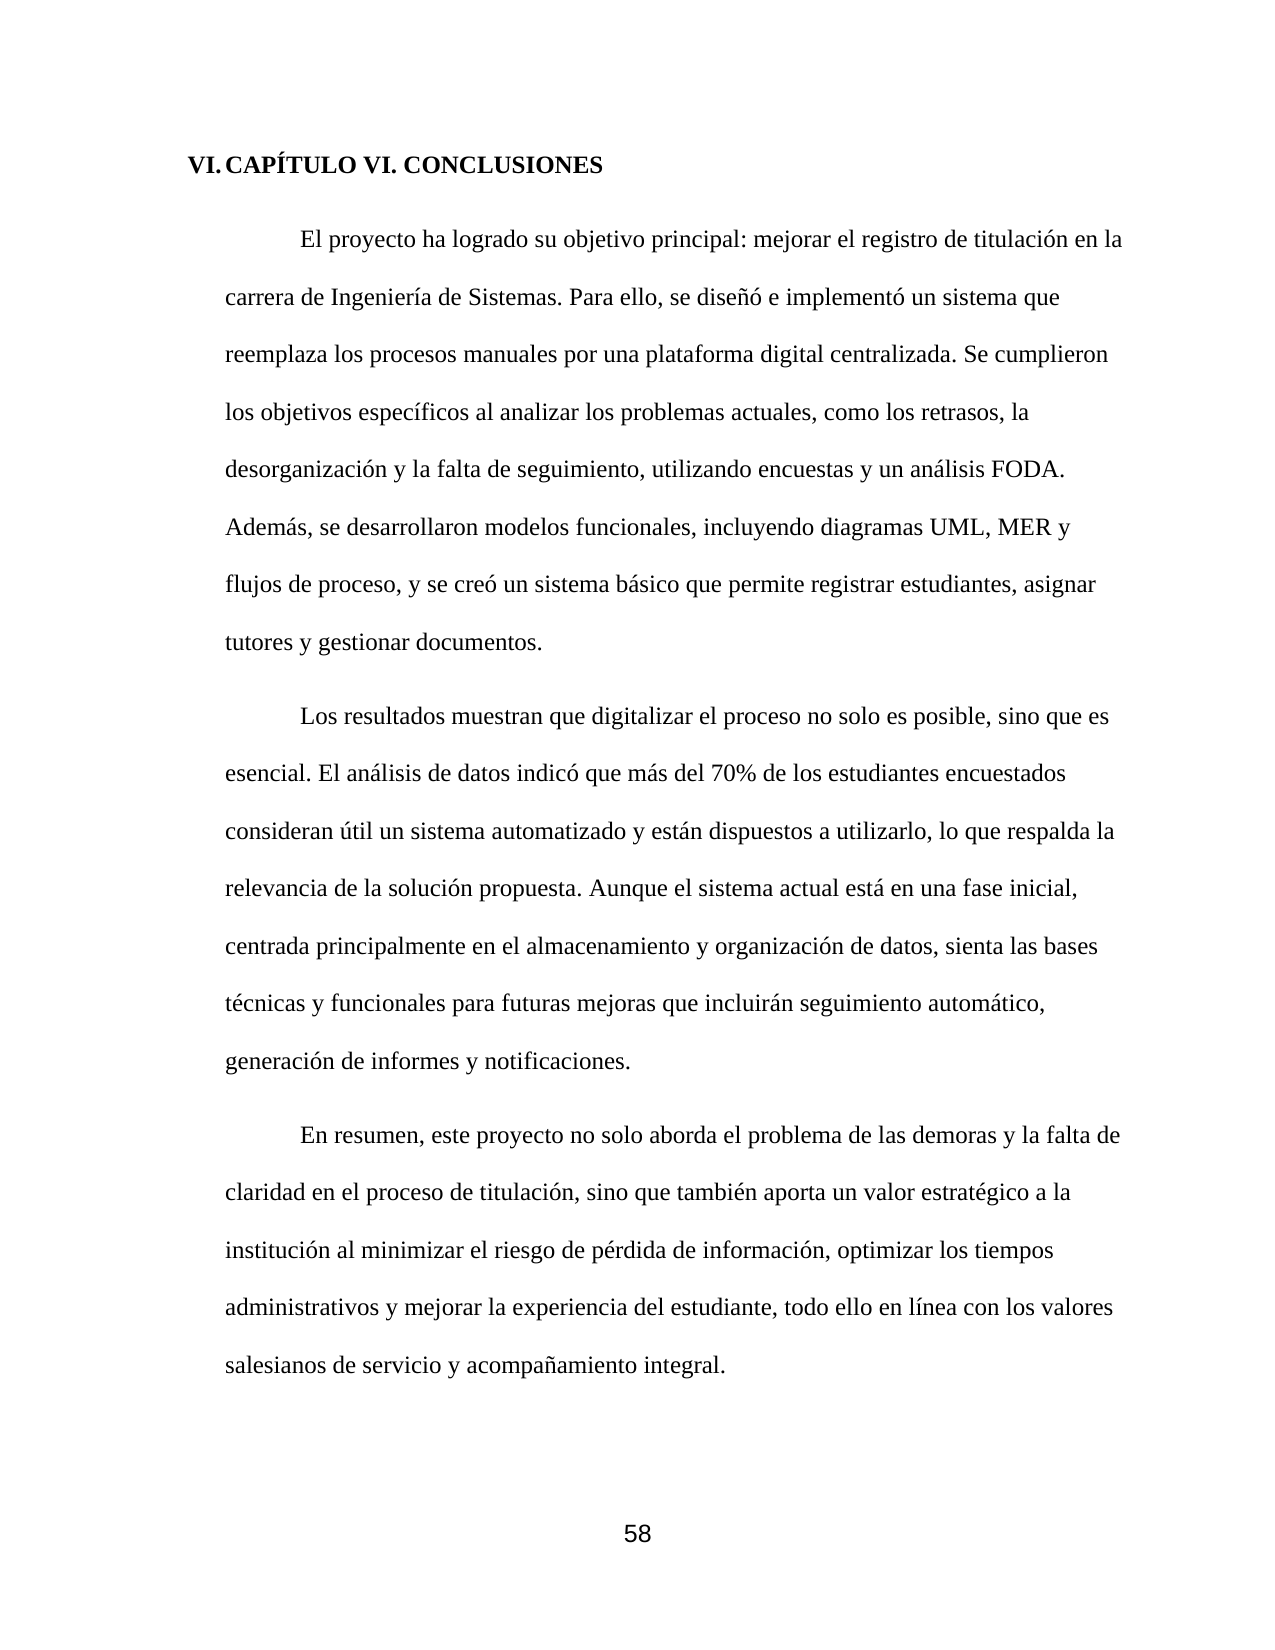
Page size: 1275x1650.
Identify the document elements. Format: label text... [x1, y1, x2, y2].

text El proyecto ha logrado su objetivo principal: mejorar el registro de titulación en la carrera de Ingeniería de Sistemas. Para ello, se diseñó e implementó un sistema que reemplaza los procesos manuales por una plataforma digital centralizada. Se cumplieron los objetivos específicos al analizar los problemas actuales, como los retrasos, la desorganización y la falta de seguimiento, utilizando encuestas y un análisis FODA. Además, se desarrollaron modelos funcionales, incluyendo diagramas UML, MER y flujos de proceso, y se creó un sistema básico que permite registrar estudiantes, asignar tutores y gestionar documentos. [225, 224, 1125, 655]
text Los resultados muestran que digitalizar el proceso no solo es posible, sino que es esencial. El análisis de datos indicó que más del 70% de los estudiantes encuestados consideran útil un sistema automatizado y están dispuestos a utilizarlo, lo que respalda la relevancia de la solución propuesta. Aunque el sistema actual está en una fase inicial, centrada principalmente en el almacenamiento y organización de datos, sienta las bases técnicas y funcionales para futuras mejoras que incluirán seguimiento automático, generación de informes y notificaciones. [225, 701, 1125, 1074]
text En resumen, este proyecto no solo aborda el problema de las demoras y la falta de claridad en el proceso de titulación, sino que también aporta un valor estratégico a la institución al minimizar el riesgo de pérdida de información, optimizar los tiempos administrativos y mejorar la experiencia del estudiante, todo ello en línea con los valores salesianos de servicio y acompañamiento integral. [225, 1120, 1125, 1379]
subtitle CAPÍTULO VI. CONCLUSIONES [187, 150, 1125, 179]
